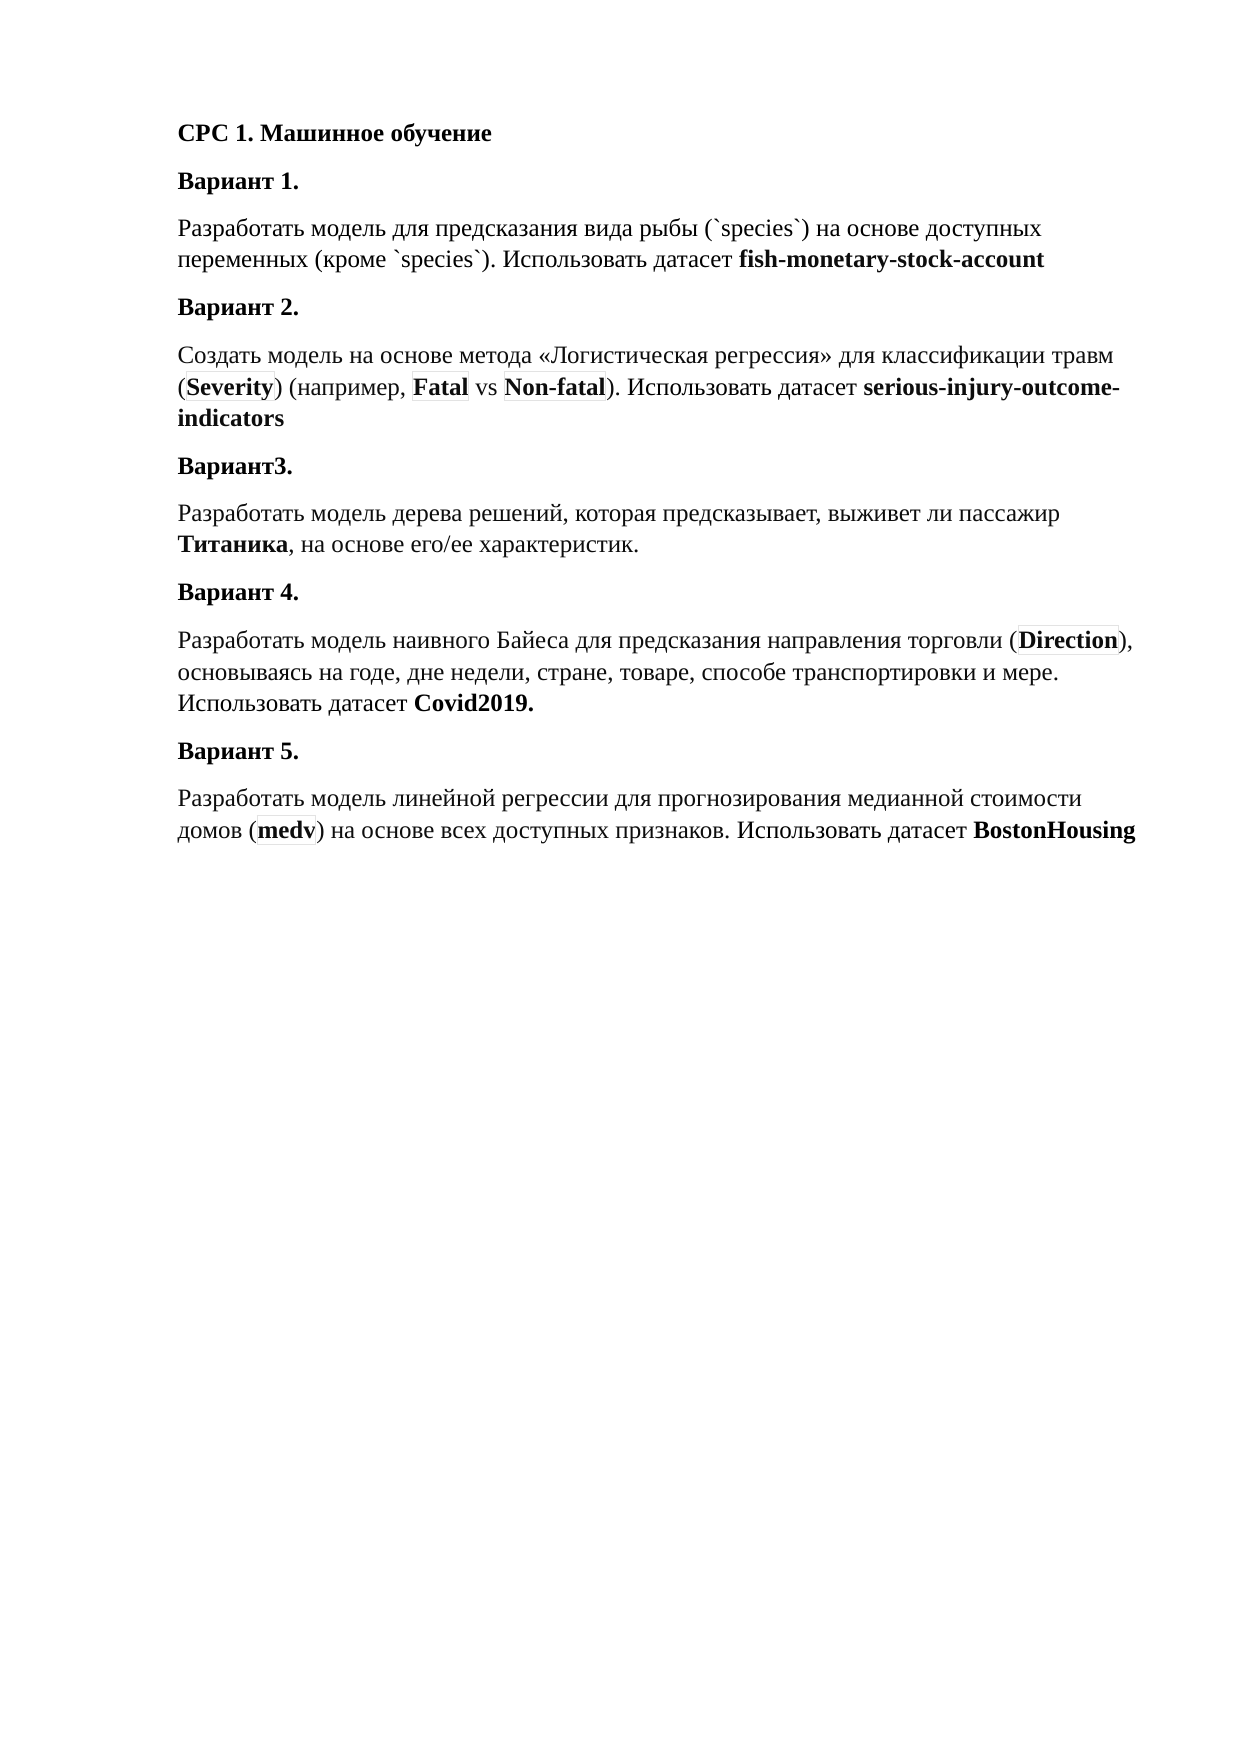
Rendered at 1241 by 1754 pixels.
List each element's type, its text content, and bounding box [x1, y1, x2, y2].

text Вариант 5. [177, 736, 1152, 764]
text Создать модель на основе метода «Логистическая регрессия» для классификации травм (Severity) (например, Fatal vs Non-fatal). Использовать датасет serious-injury-outcome-indicators [177, 340, 1152, 432]
text Вариант3. [177, 451, 1152, 479]
text Вариант 2. [177, 292, 1152, 321]
text Разработать модель для предсказания вида рыбы (`species`) на основе доступных переменных (кроме `species`). Использовать датасет fish-monetary-stock-account [177, 213, 1152, 273]
text Разработать модель наивного Байеса для предсказания направления торговли (Direction), основываясь на годе, дне недели, стране, товаре, способе транспортировки и мере. Использовать датасет Covid2019. [177, 625, 1152, 717]
text Разработать модель линейной регрессии для прогнозирования медианной стоимости домов (medv) на основе всех доступных признаков. Использовать датасет BostonHousing [177, 783, 1152, 844]
text Вариант 4. [177, 577, 1152, 606]
text CРС 1. Машинное обучение [177, 118, 1152, 147]
text Разработать модель дерева решений, которая предсказывает, выживет ли пассажир Титаника, на основе его/ее характеристик. [177, 498, 1152, 558]
text Вариант 1. [177, 166, 1152, 194]
